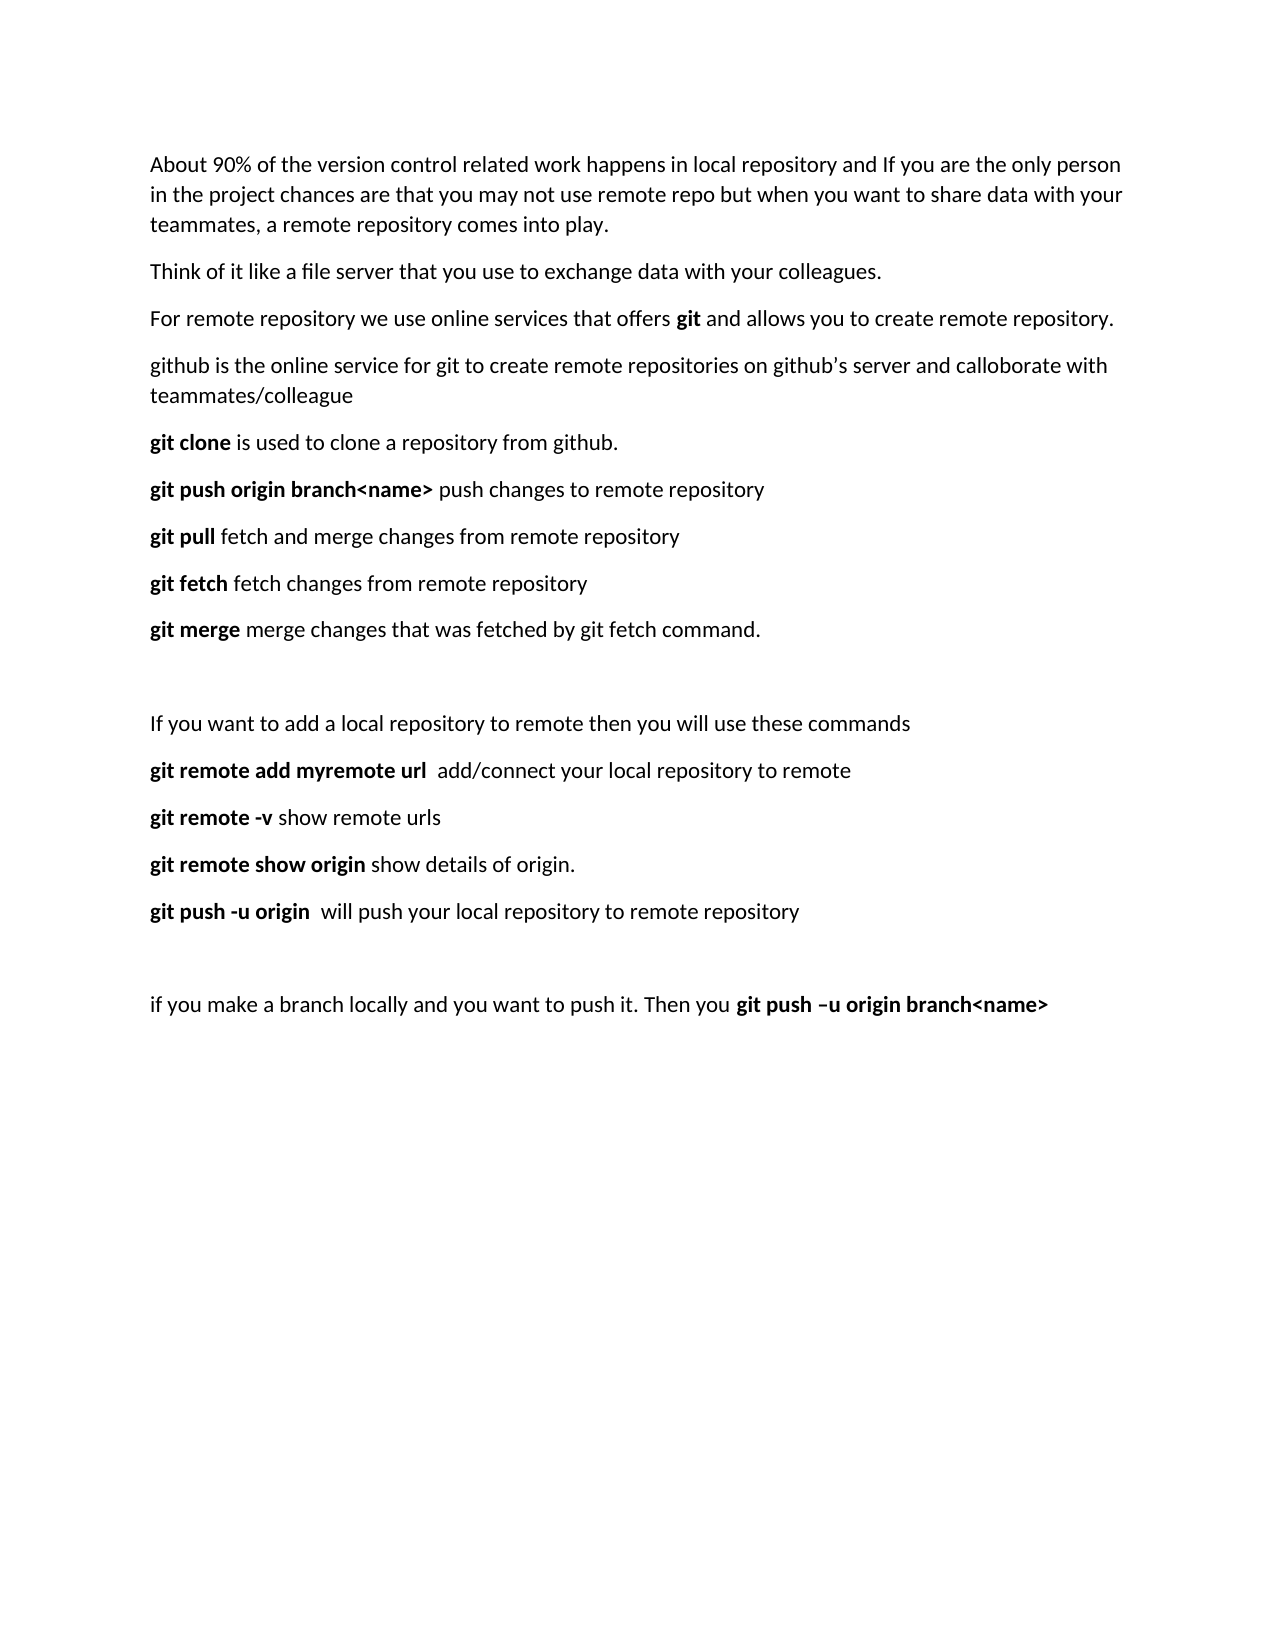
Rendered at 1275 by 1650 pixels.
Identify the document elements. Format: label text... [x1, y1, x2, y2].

text if you make a branch locally and you want to push it. Then you git push –u origin branch<name> [150, 991, 1125, 1019]
text github is the online service for git to create remote repositories on github’s server and calloborate with teammates/colleague [150, 351, 1125, 409]
text git clone is used to clone a repository from github. [150, 428, 1125, 456]
text git remote -v show remote urls [150, 803, 1125, 831]
text For remote repository we use online services that offers git and allows you to create remote repository. [150, 304, 1125, 332]
text Think of it like a file server that you use to exchange data with your colleagues. [150, 257, 1125, 285]
text git merge merge changes that was fetched by git fetch command. [150, 616, 1125, 644]
text git fetch fetch changes from remote repository [150, 569, 1125, 597]
text git push origin branch<name> push changes to remote repository [150, 475, 1125, 503]
text If you want to add a local repository to remote then you will use these commands [150, 709, 1125, 737]
text git pull fetch and merge changes from remote repository [150, 522, 1125, 550]
text git remote show origin show details of origin. [150, 850, 1125, 878]
text About 90% of the version control related work happens in local repository and If you are the only person in the project chances are that you may not use remote repo but when you want to share data with your teammates, a remote repository comes into play. [150, 150, 1125, 238]
text git push -u origin will push your local repository to remote repository [150, 897, 1125, 925]
text git remote add myremote url add/connect your local repository to remote [150, 756, 1125, 784]
